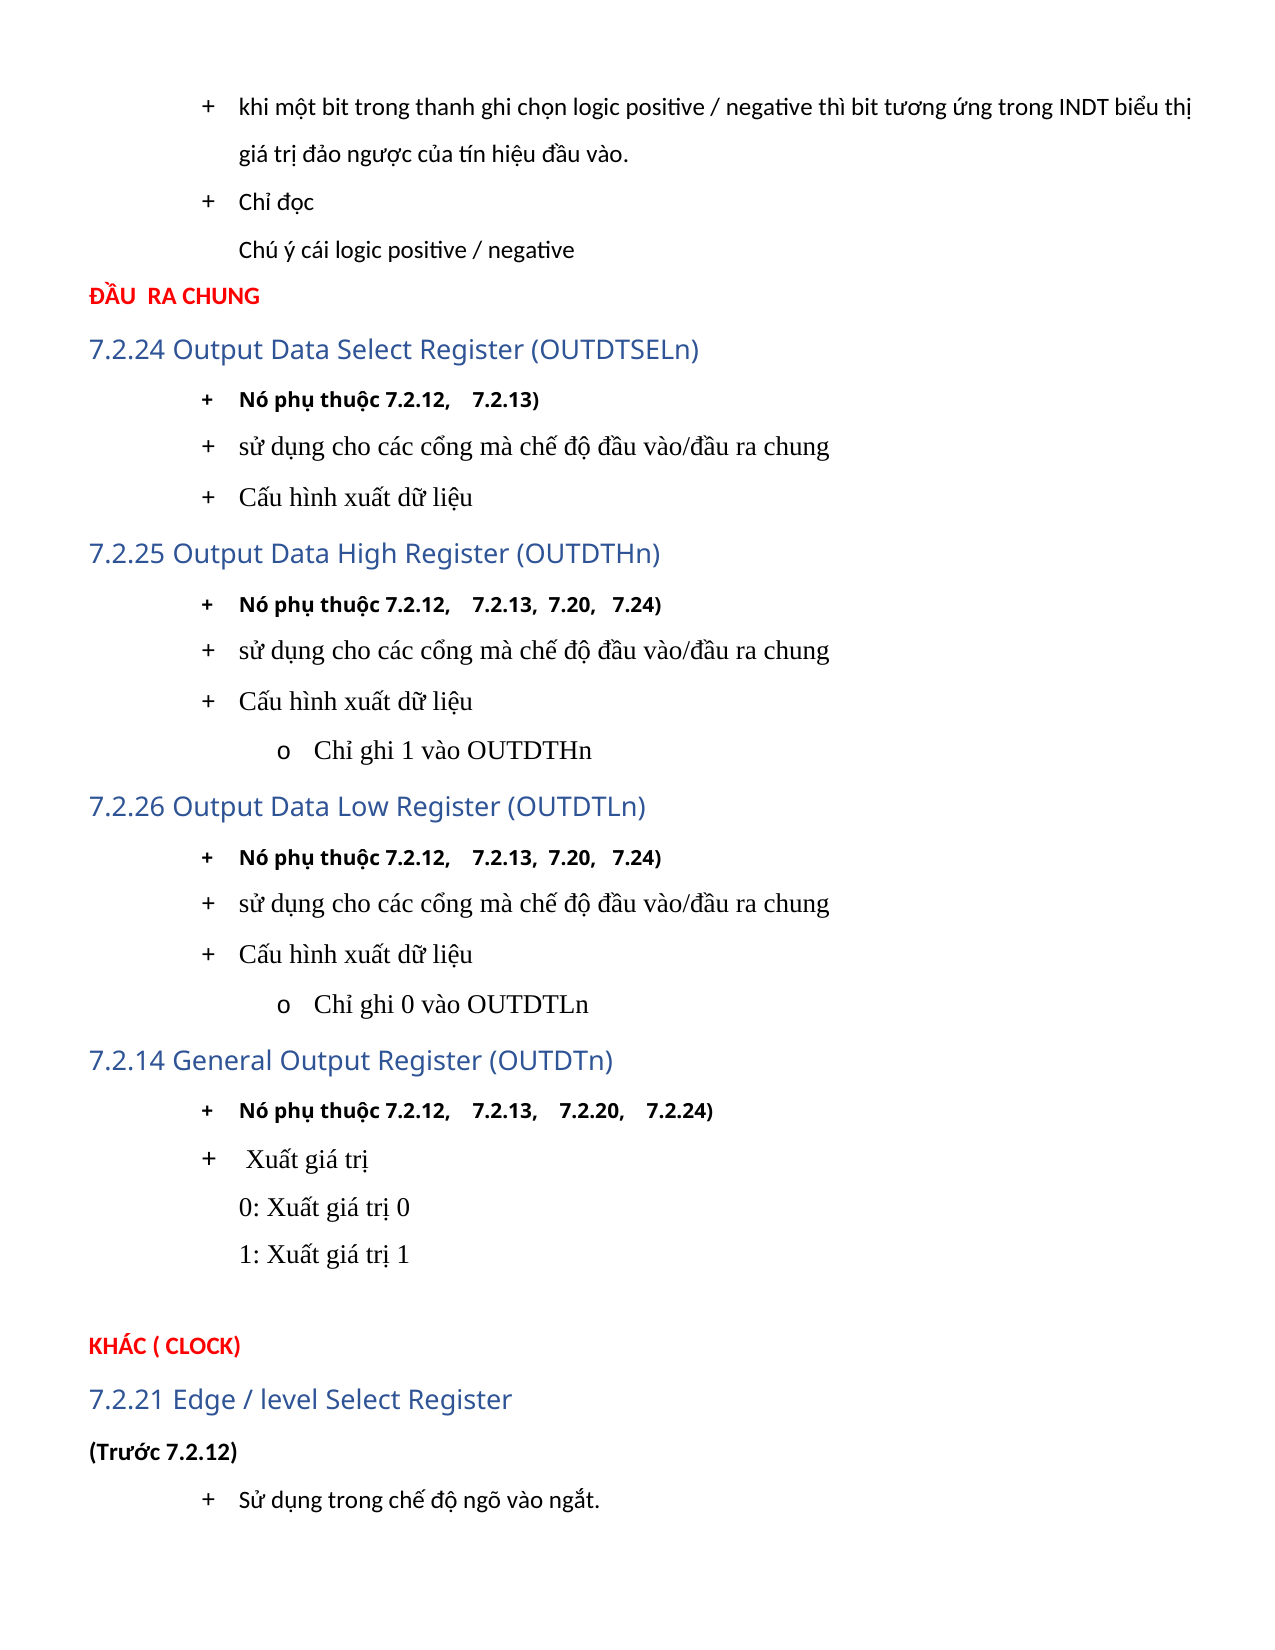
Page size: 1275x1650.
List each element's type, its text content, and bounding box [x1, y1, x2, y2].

subtitle 7.2.21 Edge / level Select Register [89, 1380, 1216, 1417]
list Chỉ ghi 0 vào OUTDTLn [276, 988, 1216, 1021]
list sử dụng cho các cổng mà chế độ đầu vào/đầu ra chung [201, 632, 1216, 666]
subtitle 7.2.25 Output Data High Register (OUTDTHn) [89, 534, 1216, 571]
text KHÁC ( CLOCK) [89, 1331, 1216, 1361]
list Nó phụ thuộc 7.2.12, 7.2.13, 7.20, 7.24) [201, 843, 1216, 872]
list sử dụng cho các cổng mà chế độ đầu vào/đầu ra chung [201, 886, 1216, 920]
list Cấu hình xuất dữ liệu [201, 937, 1216, 971]
list sử dụng cho các cổng mà chế độ đầu vào/đầu ra chung [201, 428, 1216, 462]
text (Trước 7.2.12) [89, 1436, 1216, 1466]
list Xuất giá trị 0: Xuất giá trị 0 1: Xuất giá trị 1 [201, 1139, 1216, 1269]
list Chỉ đọc [201, 184, 1216, 218]
list khi một bit trong thanh ghi chọn logic positive / negative thì bit tương ứng trong INDT biểu thị giá trị đảo ngược của tín hiệu đầu vào. [201, 89, 1216, 168]
list Cấu hình xuất dữ liệu [201, 479, 1216, 513]
text ĐẦU RA CHUNG [89, 280, 1216, 311]
list Sử dụng trong chế độ ngõ vào ngắt. [201, 1481, 1216, 1516]
subtitle 7.2.24 Output Data Select Register (OUTDTSELn) [89, 330, 1216, 367]
subtitle 7.2.26 Output Data Low Register (OUTDTLn) [89, 788, 1216, 825]
list Nó phụ thuộc 7.2.12, 7.2.13) [201, 386, 1216, 414]
list Cấu hình xuất dữ liệu [201, 683, 1216, 717]
list Chú ý cái logic positive / negative [239, 235, 1216, 265]
subtitle 7.2.14 General Output Register (OUTDTn) [89, 1041, 1216, 1078]
list Nó phụ thuộc 7.2.12, 7.2.13, 7.20, 7.24) [201, 590, 1216, 618]
list Chỉ ghi 1 vào OUTDTHn [276, 734, 1216, 767]
list Nó phụ thuộc 7.2.12, 7.2.13, 7.2.20, 7.2.24) [201, 1096, 1216, 1125]
